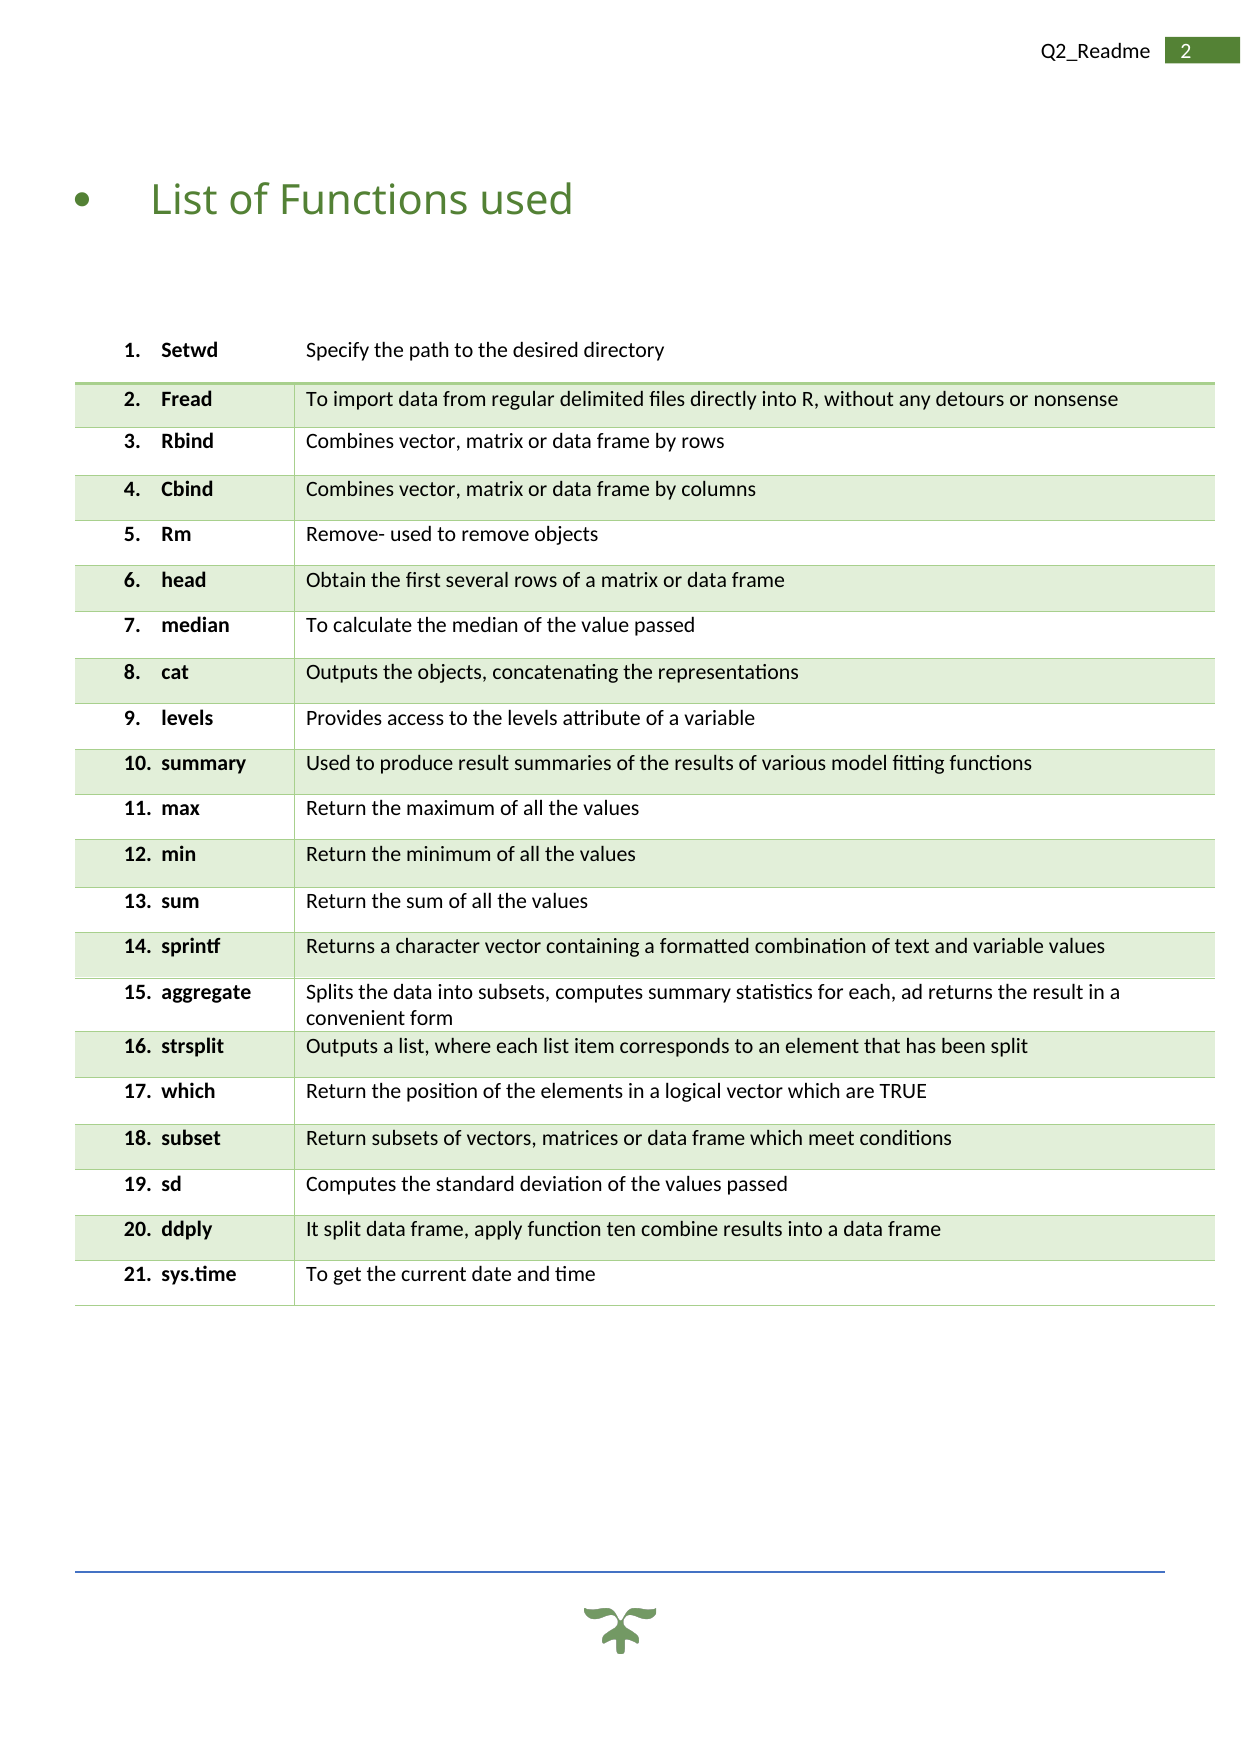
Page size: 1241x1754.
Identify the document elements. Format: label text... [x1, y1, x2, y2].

table_cell Computes the standard deviation of the values passed [295, 1170, 1215, 1215]
table_cell head [75, 566, 294, 611]
table_cell To calculate the median of the value passed [295, 612, 1215, 658]
table_cell Cbind [75, 476, 294, 520]
table_cell Combines vector, matrix or data frame by rows [295, 428, 1215, 474]
table_cell max [75, 795, 294, 839]
table_cell To get the current date and time [295, 1261, 1215, 1305]
table_header Specify the path to the desired directory [295, 336, 1215, 382]
table_cell cat [75, 659, 294, 703]
table_cell ddply [75, 1216, 294, 1260]
table_cell Rbind [75, 428, 294, 474]
table_cell Return the position of the elements in a logical vector which are TRUE [295, 1078, 1215, 1124]
table_cell sd [75, 1170, 294, 1215]
table_cell sum [75, 888, 294, 932]
table_cell sprintf [75, 933, 294, 977]
table_cell which [75, 1078, 294, 1124]
table_cell Fread [75, 385, 294, 427]
table_cell Splits the data into subsets, computes summary statistics for each, ad returns the result in a convenient form [295, 979, 1215, 1031]
table_cell It split data frame, apply function ten combine results into a data frame [295, 1216, 1215, 1260]
table_cell Remove- used to remove objects [295, 521, 1215, 565]
table_cell Combines vector, matrix or data frame by columns [295, 476, 1215, 520]
table_cell Return subsets of vectors, matrices or data frame which meet conditions [295, 1125, 1215, 1169]
table_cell sys.time [75, 1261, 294, 1305]
table_cell Returns a character vector containing a formatted combination of text and variable values [295, 933, 1215, 977]
table_cell Return the sum of all the values [295, 888, 1215, 932]
table_cell aggregate [75, 979, 294, 1031]
table_cell summary [75, 750, 294, 794]
table_cell levels [75, 704, 294, 749]
table_cell min [75, 840, 294, 887]
table_cell median [75, 612, 294, 658]
table_cell Provides access to the levels attribute of a variable [295, 704, 1215, 749]
table_cell strsplit [75, 1032, 294, 1077]
table_cell Return the maximum of all the values [295, 795, 1215, 839]
table_cell Obtain the first several rows of a matrix or data frame [295, 566, 1215, 611]
table_cell subset [75, 1125, 294, 1169]
table_header Setwd [75, 336, 294, 382]
table_cell Used to produce result summaries of the results of various model fitting functions [295, 750, 1215, 794]
table_cell Rm [75, 521, 294, 565]
table_cell Outputs a list, where each list item corresponds to an element that has been split [295, 1032, 1215, 1077]
table_cell To import data from regular delimited files directly into R, without any detours or nonsense [295, 385, 1215, 427]
table_cell Outputs the objects, concatenating the representations [295, 659, 1215, 703]
subtitle List of Functions used [75, 170, 1165, 227]
table_cell Return the minimum of all the values [295, 840, 1215, 887]
